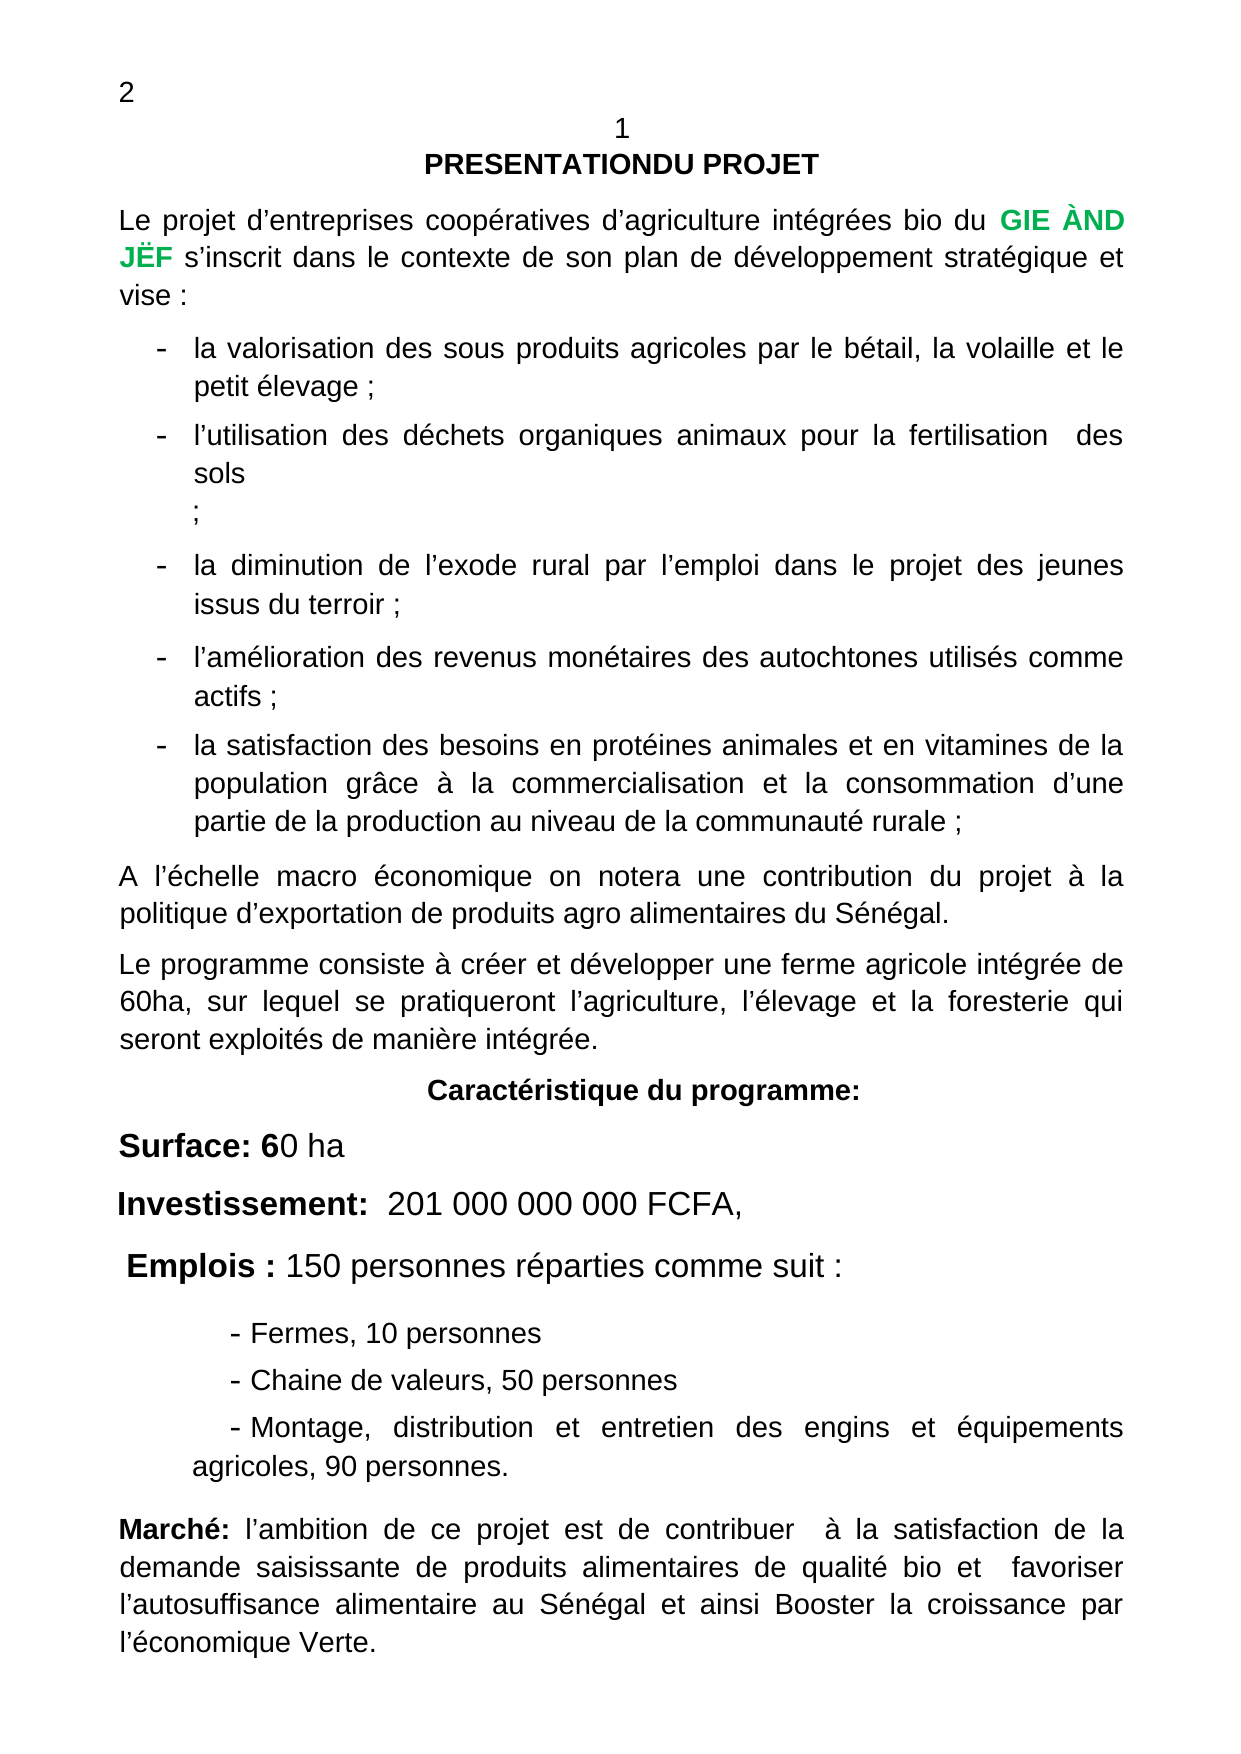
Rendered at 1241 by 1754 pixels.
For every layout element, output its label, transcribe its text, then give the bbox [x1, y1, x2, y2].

text Marché: l’ambition de ce projet est de contribuer à la satisfaction de la demande saisissante de produits alimentaires de qualité bio et favoriser l’autosuffisance alimentaire au Sénégal et ainsi Booster la croissance par l’économique Verte. [118, 1512, 1125, 1658]
text Investissement: 201 000 000 000 FCFA, [117, 1184, 1126, 1222]
text Surface: 60 ha [118, 1126, 1126, 1165]
list l’utilisation des déchets organiques animaux pour la fertilisation des sols [156, 414, 1125, 490]
text A l’échelle macro économique on notera une contribution du projet à la politique d’exportation de produits agro alimentaires du Sénégal. [118, 859, 1125, 930]
text PRESENTATIONDU PROJET [154, 147, 1089, 181]
list la valorisation des sous produits agricoles par le bétail, la volaille et le petit élevage ; [156, 327, 1125, 403]
list Montage, distribution et entretien des engins et équipements agricoles, 90 personnes. [192, 1407, 1125, 1482]
text ; [192, 494, 1125, 528]
list la satisfaction des besoins en protéines animales et en vitamines de la population grâce à la commercialisation et la consommation d’une partie de la production au niveau de la communauté rurale ; [156, 724, 1125, 837]
list l’amélioration des revenus monétaires des autochtones utilisés comme actifs ; [156, 636, 1125, 712]
list Fermes, 10 personnes [192, 1312, 1125, 1351]
text Emplois : 150 personnes réparties comme suit : [117, 1246, 1126, 1285]
text 1 [118, 111, 1126, 145]
text Caractéristique du programme: [154, 1073, 1126, 1106]
list la diminution de l’exode rural par l’emploi dans le projet des jeunes issus du terroir ; [156, 545, 1125, 621]
list Chaine de valeurs, 50 personnes [192, 1359, 1125, 1398]
text Le programme consiste à créer et développer une ferme agricole intégrée de 60ha, sur lequel se pratiqueront l’agriculture, l’élevage et la foresterie qui seront exploités de manière intégrée. [118, 947, 1125, 1055]
text Le projet d’entreprises coopératives d’agriculture intégrées bio du GIE ÀND JËF s’inscrit dans le contexte de son plan de développement stratégique et vise : [118, 203, 1125, 311]
